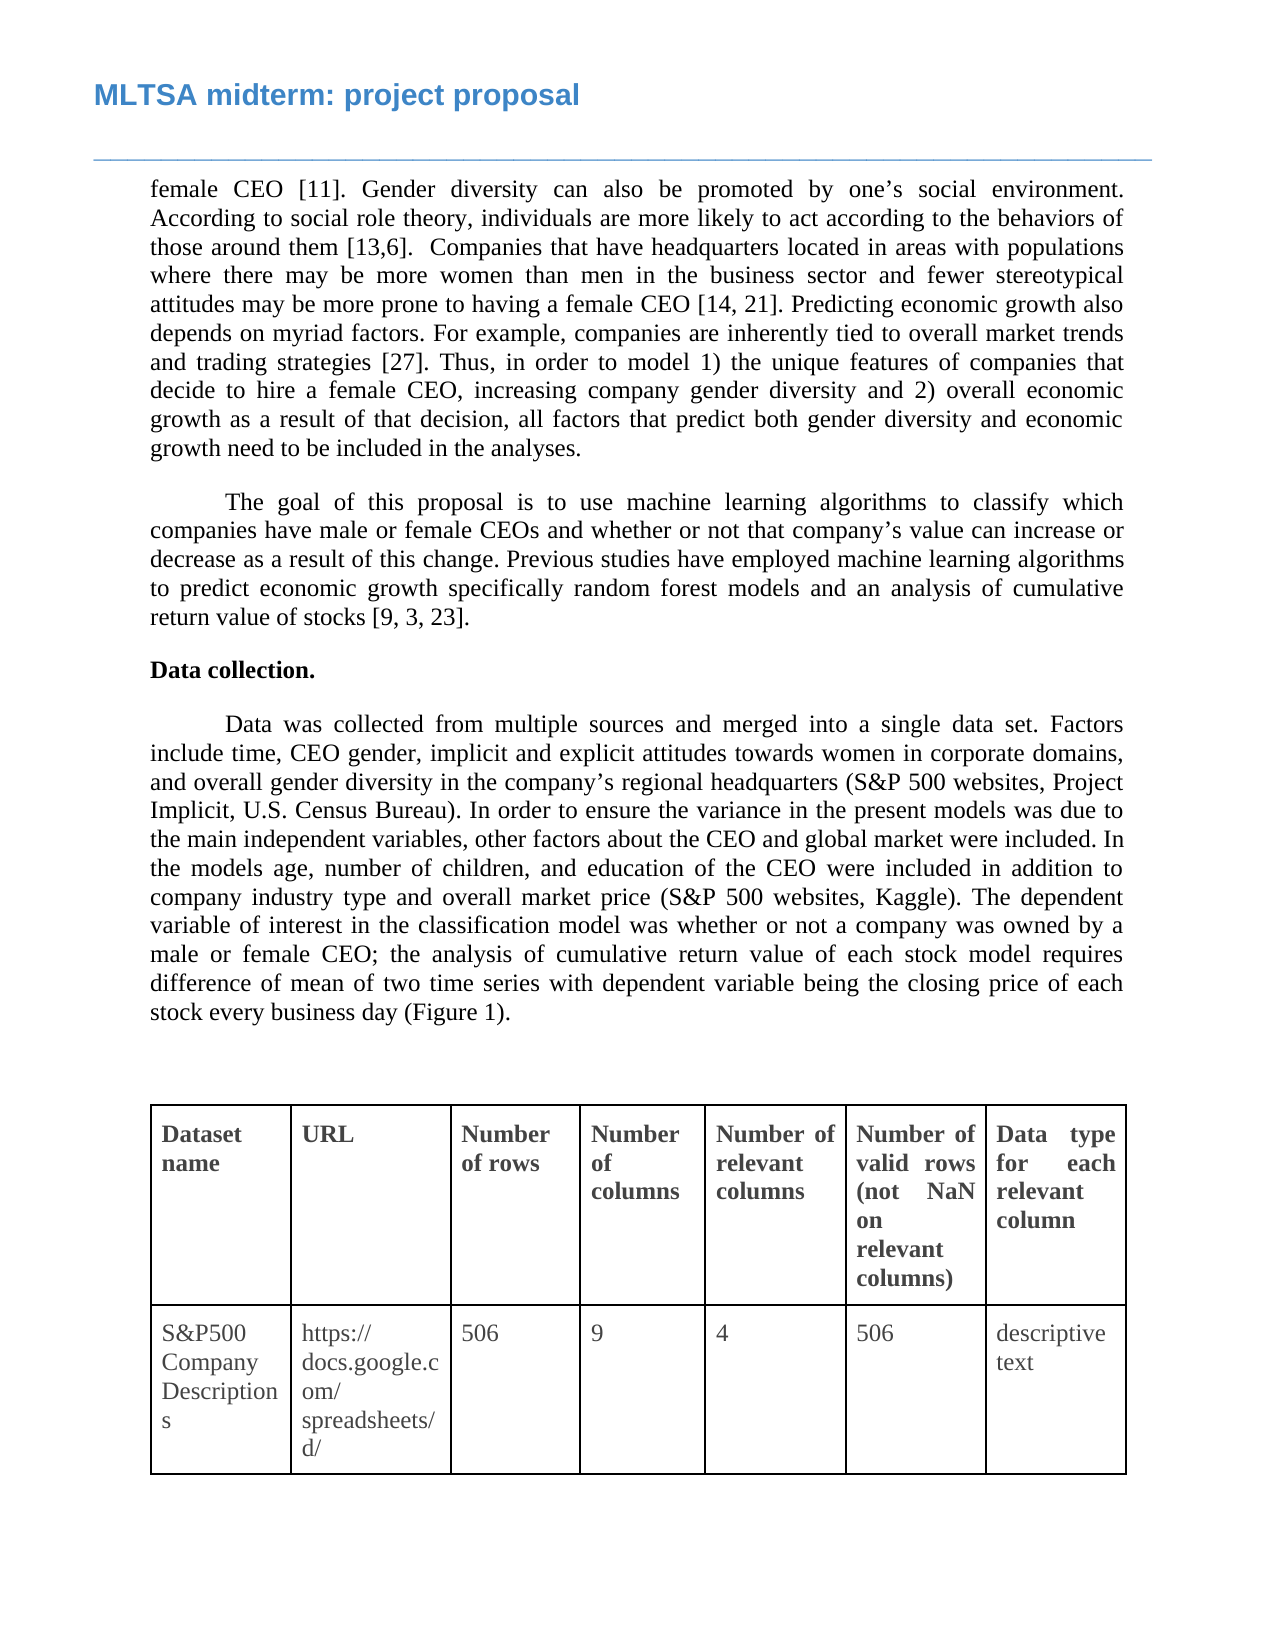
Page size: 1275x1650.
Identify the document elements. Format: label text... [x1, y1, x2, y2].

table_header URL [292, 1106, 450, 1304]
table_cell 506 [452, 1306, 579, 1473]
table_header Number of columns [581, 1106, 704, 1304]
table_cell 4 [706, 1306, 845, 1473]
table_header Data type for each relevant column [987, 1106, 1125, 1304]
table_cell descriptive text [987, 1306, 1125, 1473]
table_header Number of relevant columns [706, 1106, 845, 1304]
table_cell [152, 1306, 290, 1473]
table_header Number of valid rows (not NaN on relevant columns) [847, 1106, 985, 1304]
table_cell 506 [847, 1306, 985, 1473]
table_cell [292, 1306, 450, 1473]
table_header Number of rows [452, 1106, 579, 1304]
text Data was collected from multiple sources and merged into a single data set. Factors include time, CEO gender, implicit and explicit attitudes towards women in corporate domains, and overall gender diversity in the company’s regional headquarters (S&P 500 websites, Project Implicit, U.S. Census Bureau). In order to ensure the variance in the present models was due to the main independent variables, other factors about the CEO and global market were included. In the models age, number of children, and education of the CEO were included in addition to company industry type and overall market price (S&P 500 websites, Kaggle). The dependent variable of interest in the classification model was whether or not a company was owned by a male or female CEO; the analysis of cumulative return value of each stock model requires difference of mean of two time series with dependent variable being the closing price of each stock every business day (Figure 1). [150, 709, 1125, 1026]
text Data collection. [150, 656, 1125, 684]
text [150, 174, 1125, 462]
text The goal of this proposal is to use machine learning algorithms to classify which companies have male or female CEOs and whether or not that company’s value can increase or decrease as a result of this change. Previous studies have employed machine learning algorithms to predict economic growth specifically random forest models and an analysis of cumulative return value of stocks [9, 3, 23]. [150, 487, 1125, 631]
table_header Dataset name [152, 1106, 290, 1304]
table_cell 9 [581, 1306, 704, 1473]
